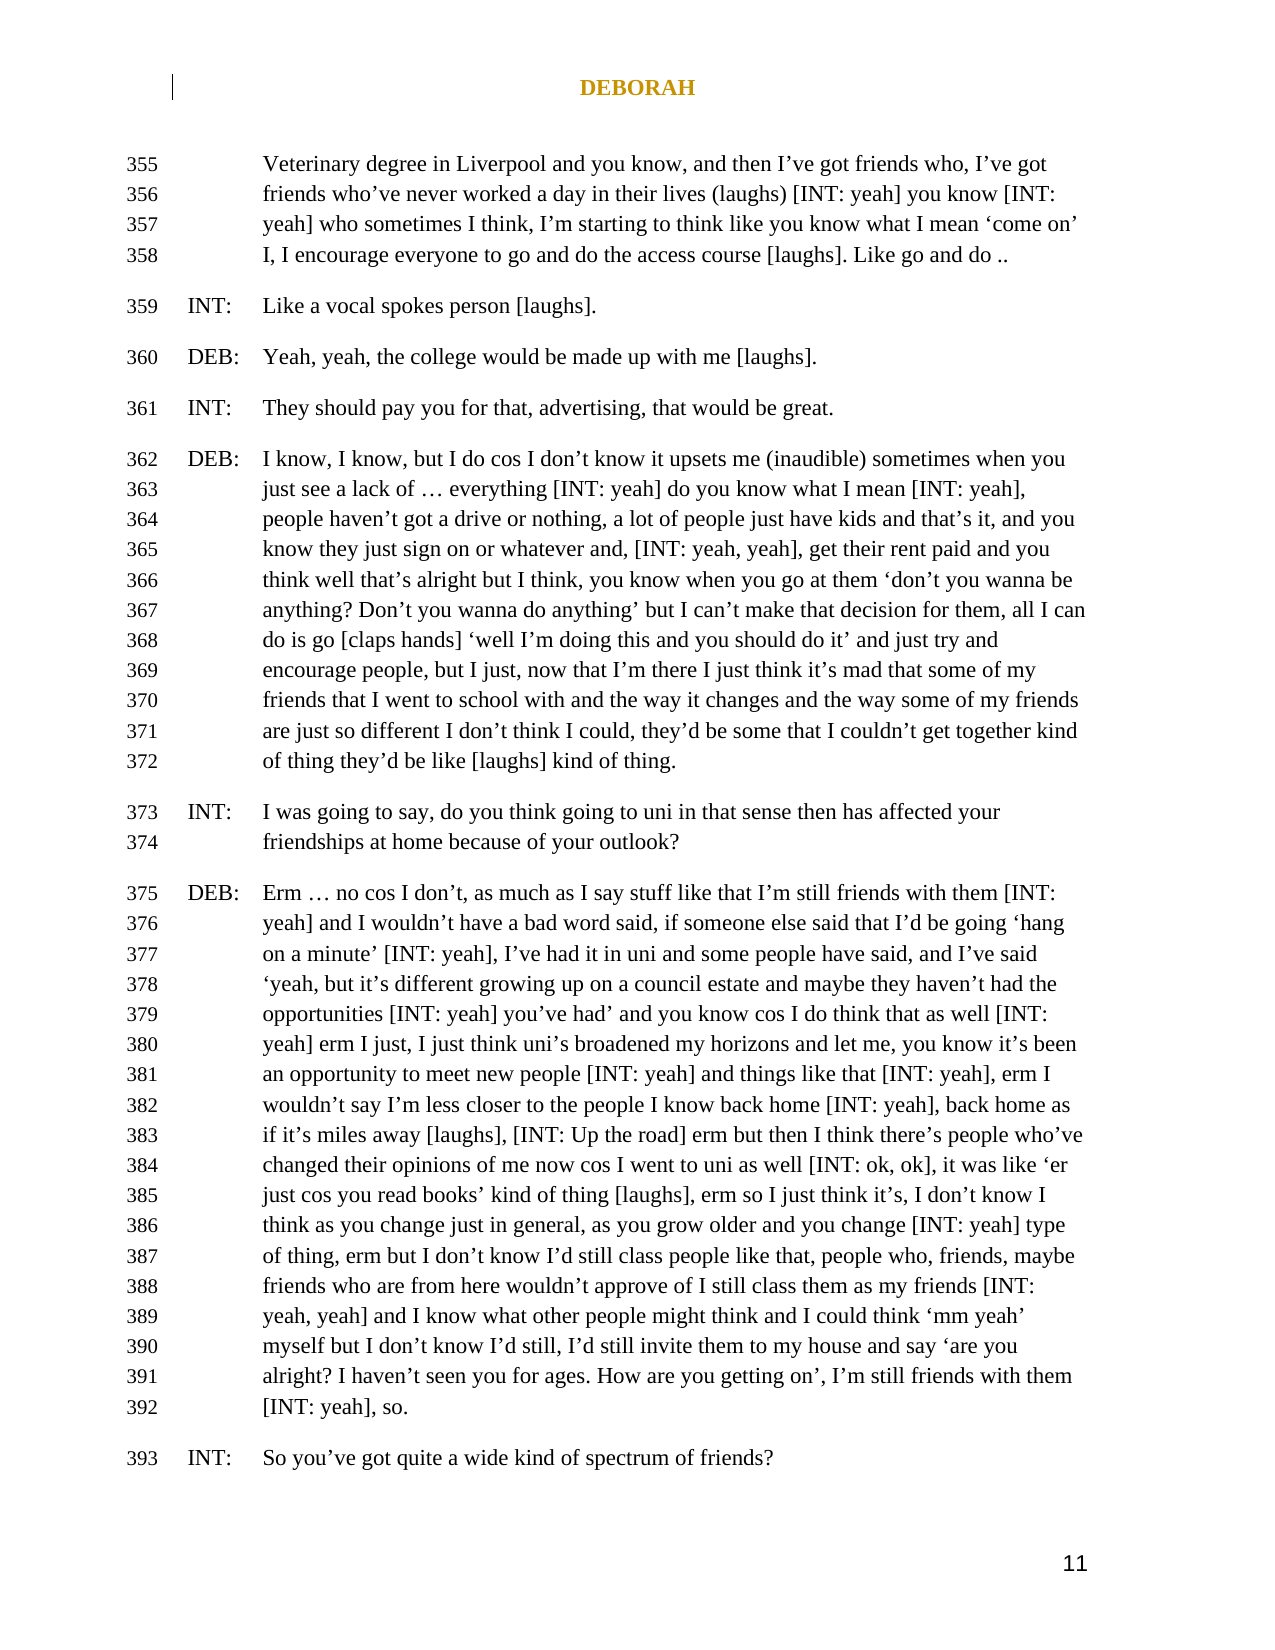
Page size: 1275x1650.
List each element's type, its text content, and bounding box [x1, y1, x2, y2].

text DEB: I know, I know, but I do cos I don’t know it upsets me (inaudible) sometimes when you just see a lack of … everything [INT: yeah] do you know what I mean [INT: yeah], people haven’t got a drive or nothing, a lot of people just have kids and that’s it, and you know they just sign on or whatever and, [INT: yeah, yeah], get their rent paid and you think well that’s alright but I think, you know when you go at them ‘don’t you wanna be anything? Don’t you wanna do anything’ but I can’t make that decision for them, all I can do is go [claps hands] ‘well I’m doing this and you should do it’ and just try and encourage people, but I just, now that I’m there I just think it’s mad that some of my friends that I went to school with and the way it changes and the way some of my friends are just so different I don’t think I could, they’d be some that I couldn’t get together kind of thing they’d be like [laughs] kind of thing. [187, 445, 1088, 773]
text INT: Like a vocal spokes person [laughs]. [187, 292, 1088, 318]
text DEB: Yeah, yeah, the college would be made up with me [laughs]. [187, 343, 1088, 369]
text INT: They should pay you for that, advertising, that would be great. [187, 394, 1088, 420]
text INT: So you’ve got quite a wide kind of spectrum of friends? [187, 1444, 1088, 1470]
text INT: I was going to say, do you think going to uni in that sense then has affected your friendships at home because of your outlook? [187, 798, 1088, 854]
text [187, 150, 1088, 267]
text DEB: Erm … no cos I don’t, as much as I say stuff like that I’m still friends with them [INT: yeah] and I wouldn’t have a bad word said, if someone else said that I’d be going ‘hang on a minute’ [INT: yeah], I’ve had it in uni and some people have said, and I’ve said ‘yeah, but it’s different growing up on a council estate and maybe they haven’t had the opportunities [INT: yeah] you’ve had’ and you know cos I do think that as well [INT: yeah] erm I just, I just think uni’s broadened my horizons and let me, you know it’s been an opportunity to meet new people [INT: yeah] and things like that [INT: yeah], erm I wouldn’t say I’m less closer to the people I know back home [INT: yeah], back home as if it’s miles away [laughs], [INT: Up the road] erm but then I think there’s people who’ve changed their opinions of me now cos I went to uni as well [INT: ok, ok], it was like ‘er just cos you read books’ kind of thing [laughs], erm so I just think it’s, I don’t know I think as you change just in general, as you grow older and you change [INT: yeah] type of thing, erm but I don’t know I’d still class people like that, people who, friends, maybe friends who are from here wouldn’t approve of I still class them as my friends [INT: yeah, yeah] and I know what other people might think and I could think ‘mm yeah’ myself but I don’t know I’d still, I’d still invite them to my house and say ‘are you alright? I haven’t seen you for ages. How are you getting on’, I’m still friends with them [INT: yeah], so. [187, 879, 1088, 1419]
